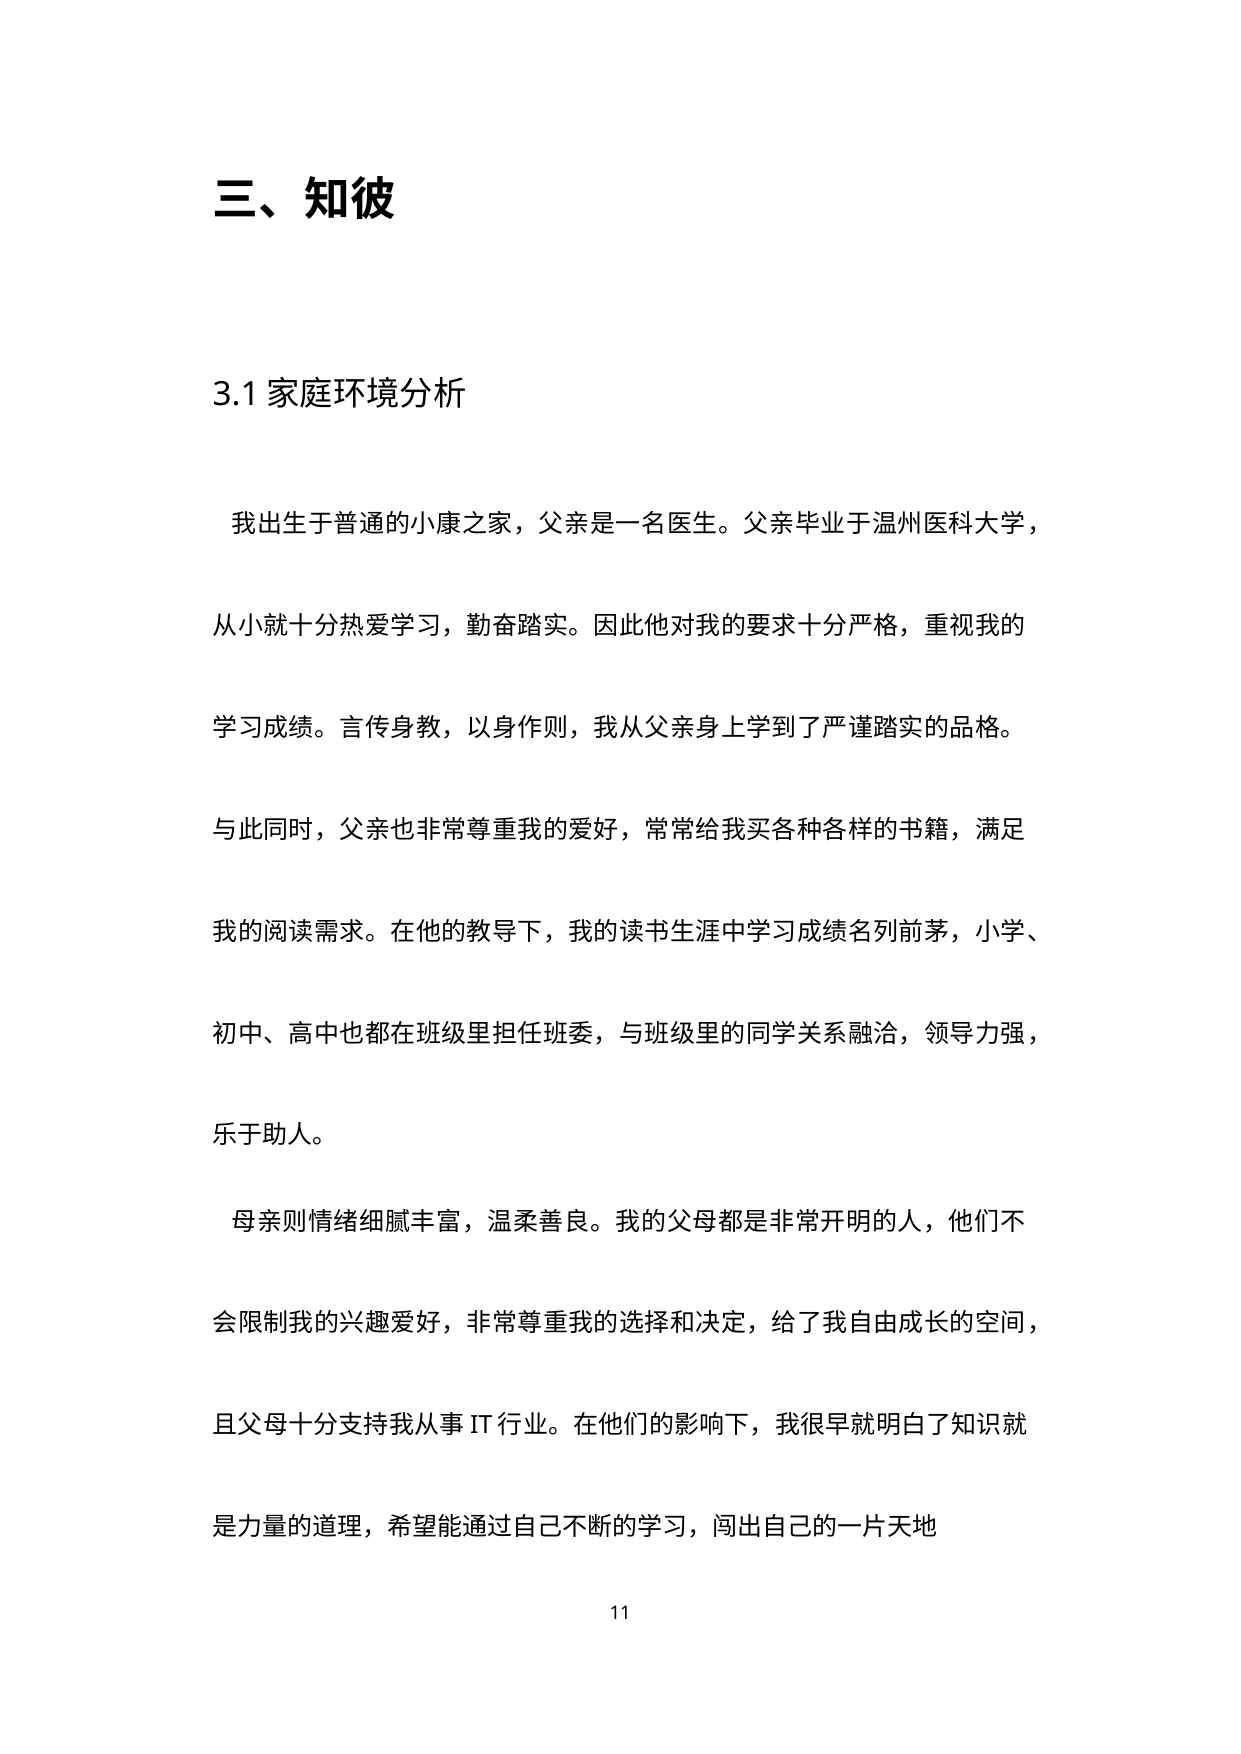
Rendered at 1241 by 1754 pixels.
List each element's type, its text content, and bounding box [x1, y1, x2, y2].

text 我出生于普通的小康之家，父亲是一名医生。父亲毕业于温州医科大学，从小就十分热爱学习，勤奋踏实。因此他对我的要求十分严格，重视我的学习成绩。言传身教，以身作则，我从父亲身上学到了严谨踏实的品格。与此同时，父亲也非常尊重我的爱好，常常给我买各种各样的书籍，满足我的阅读需求。在他的教导下，我的读书生涯中学习成绩名列前茅，小学、初中、高中也都在班级里担任班委，与班级里的同学关系融洽，领导力强，乐于助人。 [212, 488, 1028, 1167]
subtitle 3.1家庭环境分析 [212, 357, 1028, 425]
subtitle 三、知彼 [212, 162, 1028, 229]
text 母亲则情绪细腻丰富，温柔善良。我的父母都是非常开明的人，他们不会限制我的兴趣爱好，非常尊重我的选择和决定，给了我自由成长的空间，且父母十分支持我从事IT行业。在他们的影响下，我很早就明白了知识就是力量的道理，希望能通过自己不断的学习，闯出自己的一片天地 [212, 1185, 1028, 1559]
